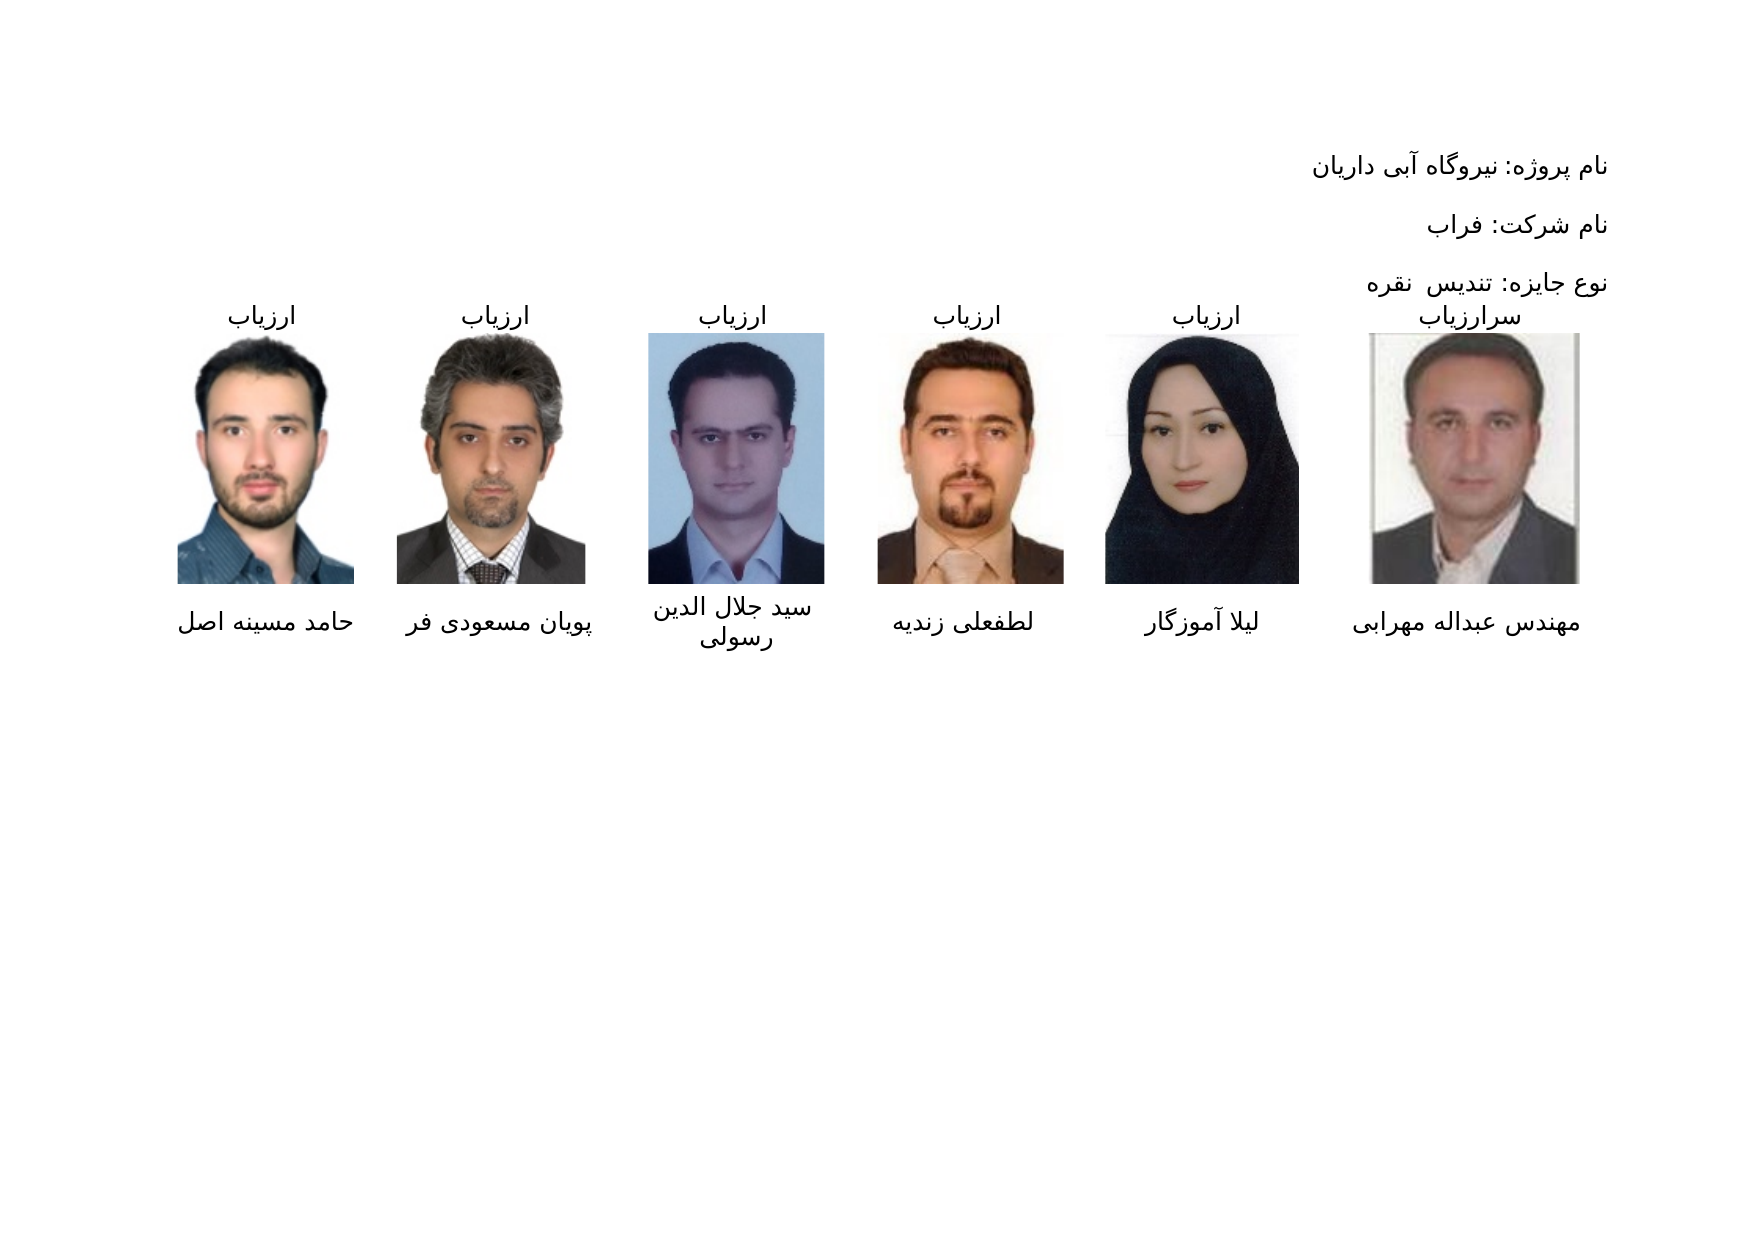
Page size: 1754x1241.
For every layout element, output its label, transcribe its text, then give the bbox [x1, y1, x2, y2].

table_header ارزیاب [848, 300, 1086, 332]
table_cell [1327, 332, 1614, 591]
picture [648, 333, 825, 584]
table_cell لطفعلی زندیه [848, 591, 1086, 652]
table_header ارزیاب [1086, 300, 1327, 332]
table_cell پویان مسعودی فر [374, 591, 617, 652]
table_cell [617, 332, 848, 591]
table_cell حامد مسینه اصل [150, 591, 373, 652]
table_header ارزیاب [150, 300, 373, 332]
table_cell [1086, 332, 1327, 591]
table_cell مهندس عبداله مهرابی [1327, 591, 1614, 652]
table_cell [150, 332, 373, 591]
table_header نام پروژه: نیروگاه آبی داریان نام شرکت: فراب نوع جایزه: تندیس نقره [150, 150, 1610, 299]
table_header ارزیاب [374, 300, 617, 332]
picture [1105, 333, 1299, 584]
table_header سرارزیاب [1327, 300, 1614, 332]
table_cell [374, 332, 617, 591]
table_header ارزیاب [617, 300, 848, 332]
picture [877, 333, 1064, 584]
picture [177, 333, 354, 584]
table_cell [848, 332, 1086, 591]
table_cell لیلا آموزگار [1086, 591, 1327, 652]
picture [1368, 333, 1580, 584]
table_cell سید جلال الدین رسولی [617, 591, 848, 652]
picture [396, 333, 586, 584]
